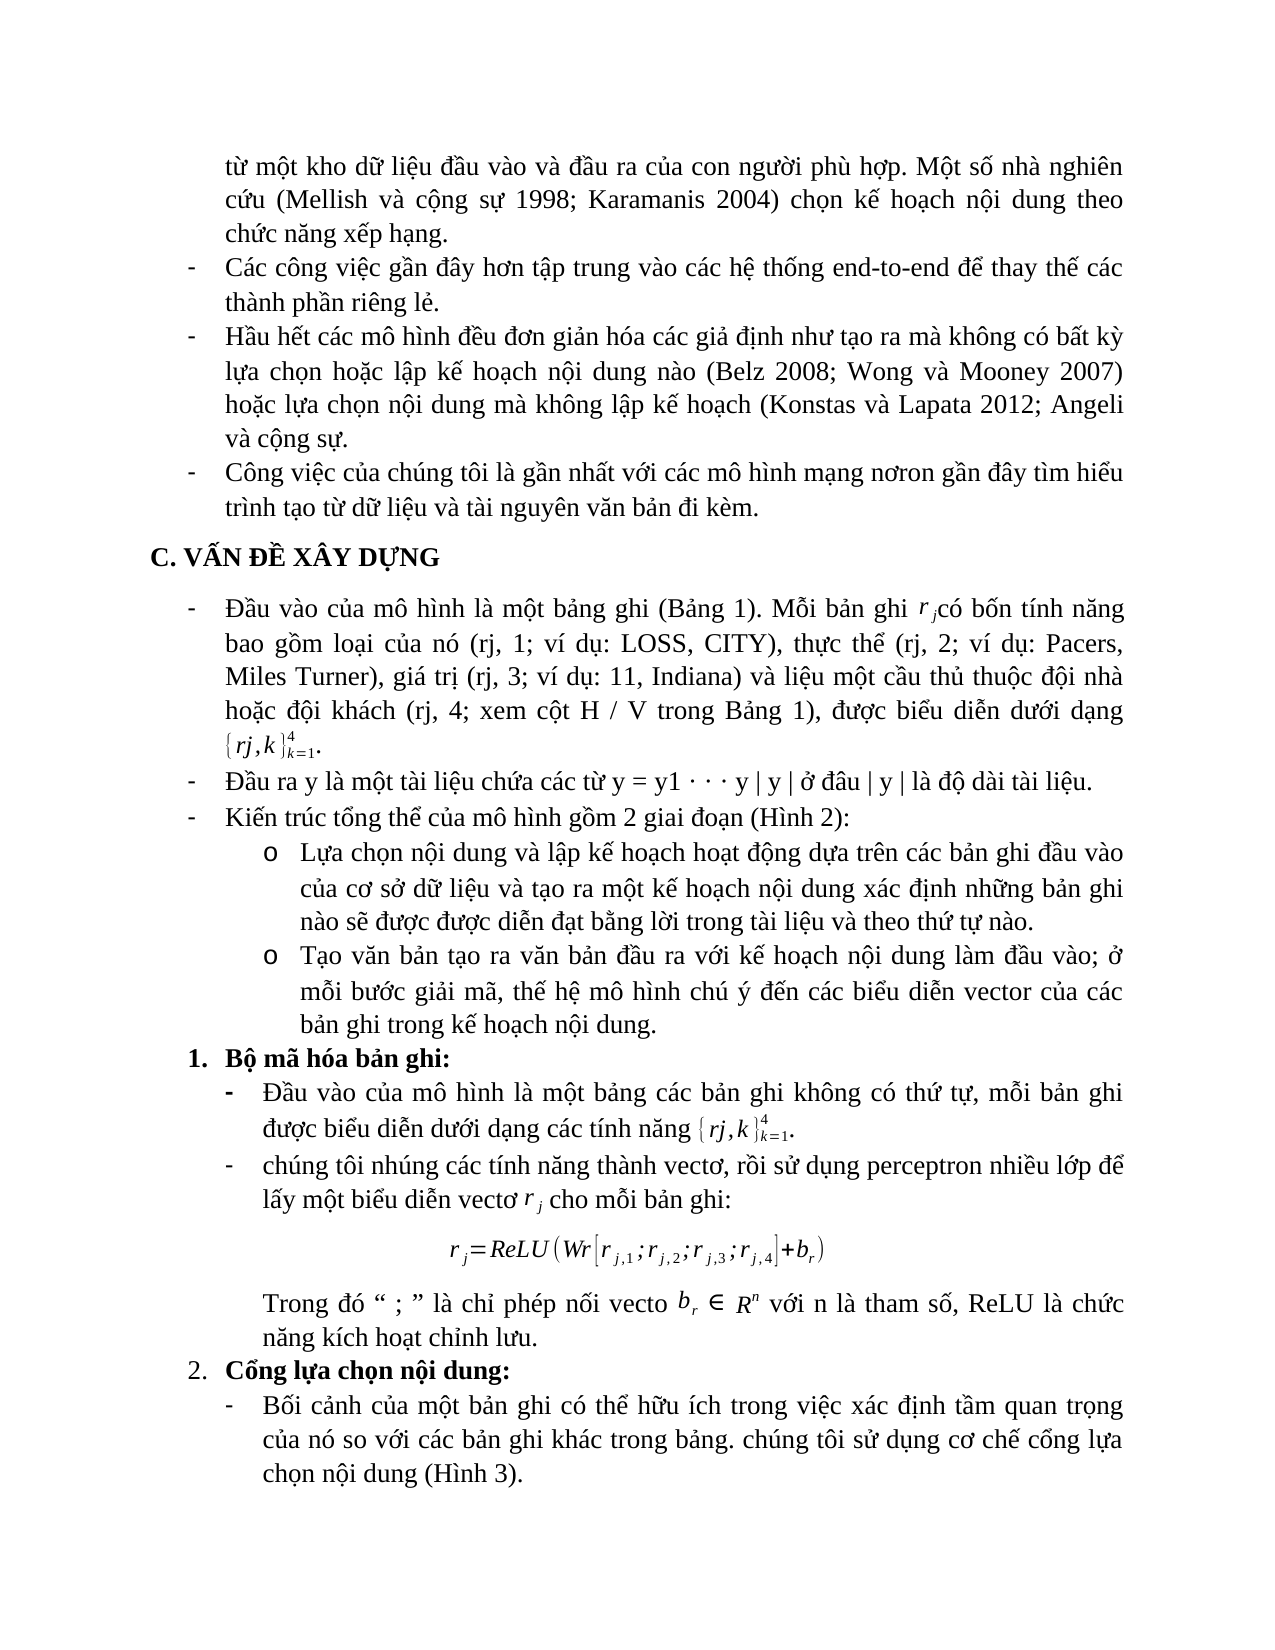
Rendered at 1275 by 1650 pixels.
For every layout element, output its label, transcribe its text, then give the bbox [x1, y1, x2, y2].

list Bộ mã hóa bản ghi: [187, 1042, 1125, 1073]
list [187, 150, 1125, 248]
list Đầu vào của mô hình là một bảng các bản ghi không có thứ tự, mỗi bản ghi được biểu diễn dưới dạng các tính năng . [225, 1075, 1125, 1146]
list Bối cảnh của một bản ghi có thể hữu ích trong việc xác định tầm quan trọng của nó so với các bản ghi khác trong bảng. chúng tôi sử dụng cơ chế cổng lựa chọn nội dung (Hình 3). [225, 1388, 1125, 1488]
list chúng tôi nhúng các tính năng thành vectơ, rồi sử dụng perceptron nhiều lớp để lấy một biểu diễn vectơ cho mỗi bản ghi: [225, 1148, 1125, 1215]
list Hầu hết các mô hình đều đơn giản hóa các giả định như tạo ra mà không có bất kỳ lựa chọn hoặc lập kế hoạch nội dung nào (Belz 2008; Wong và Mooney 2007) hoặc lựa chọn nội dung mà không lập kế hoạch (Konstas và Lapata 2012; Angeli và cộng sự. [187, 319, 1125, 453]
list Kiến trúc tổng thể của mô hình gồm 2 giai đoạn (Hình 2): [187, 800, 1125, 833]
list Các công việc gần đây hơn tập trung vào các hệ thống end-to-end để thay thế các thành phần riêng lẻ. [187, 251, 1125, 317]
text C. VẤN ĐỀ XÂY DỰNG [150, 541, 1125, 572]
list Đầu ra y là một tài liệu chứa các từ y = y1 · · · y | y | ở đâu | y | là độ dài tài liệu. [187, 764, 1125, 798]
list Cổng lựa chọn nội dung: [187, 1354, 1125, 1386]
list Trong đó “ ; ” là chỉ phép nối vecto với n là tham số, ReLU là chức năng kích hoạt chỉnh lưu. [262, 1287, 1125, 1352]
list Đầu vào của mô hình là một bảng ghi (Bảng 1). Mỗi bản ghi có bốn tính năng bao gồm loại của nó (rj, 1; ví dụ: LOSS, CITY), thực thể (rj, 2; ví dụ: Pacers, Miles Turner), giá trị (rj, 3; ví dụ: 11, Indiana) và liệu một cầu thủ thuộc đội nhà hoặc đội khách (rj, 4; xem cột H / V trong Bảng 1), được biểu diễn dưới dạng . [187, 591, 1125, 762]
list Công việc của chúng tôi là gần nhất với các mô hình mạng nơron gần đây tìm hiểu trình tạo từ dữ liệu và tài nguyên văn bản đi kèm. [187, 456, 1125, 522]
list Tạo văn bản tạo ra văn bản đầu ra với kế hoạch nội dung làm đầu vào; ở mỗi bước giải mã, thế hệ mô hình chú ý đến các biểu diễn vector của các bản ghi trong kế hoạch nội dung. [262, 939, 1125, 1039]
list Lựa chọn nội dung và lập kế hoạch hoạt động dựa trên các bản ghi đầu vào của cơ sở dữ liệu và tạo ra một kế hoạch nội dung xác định những bản ghi nào sẽ được được diễn đạt bằng lời trong tài liệu và theo thứ tự nào. [262, 836, 1125, 936]
